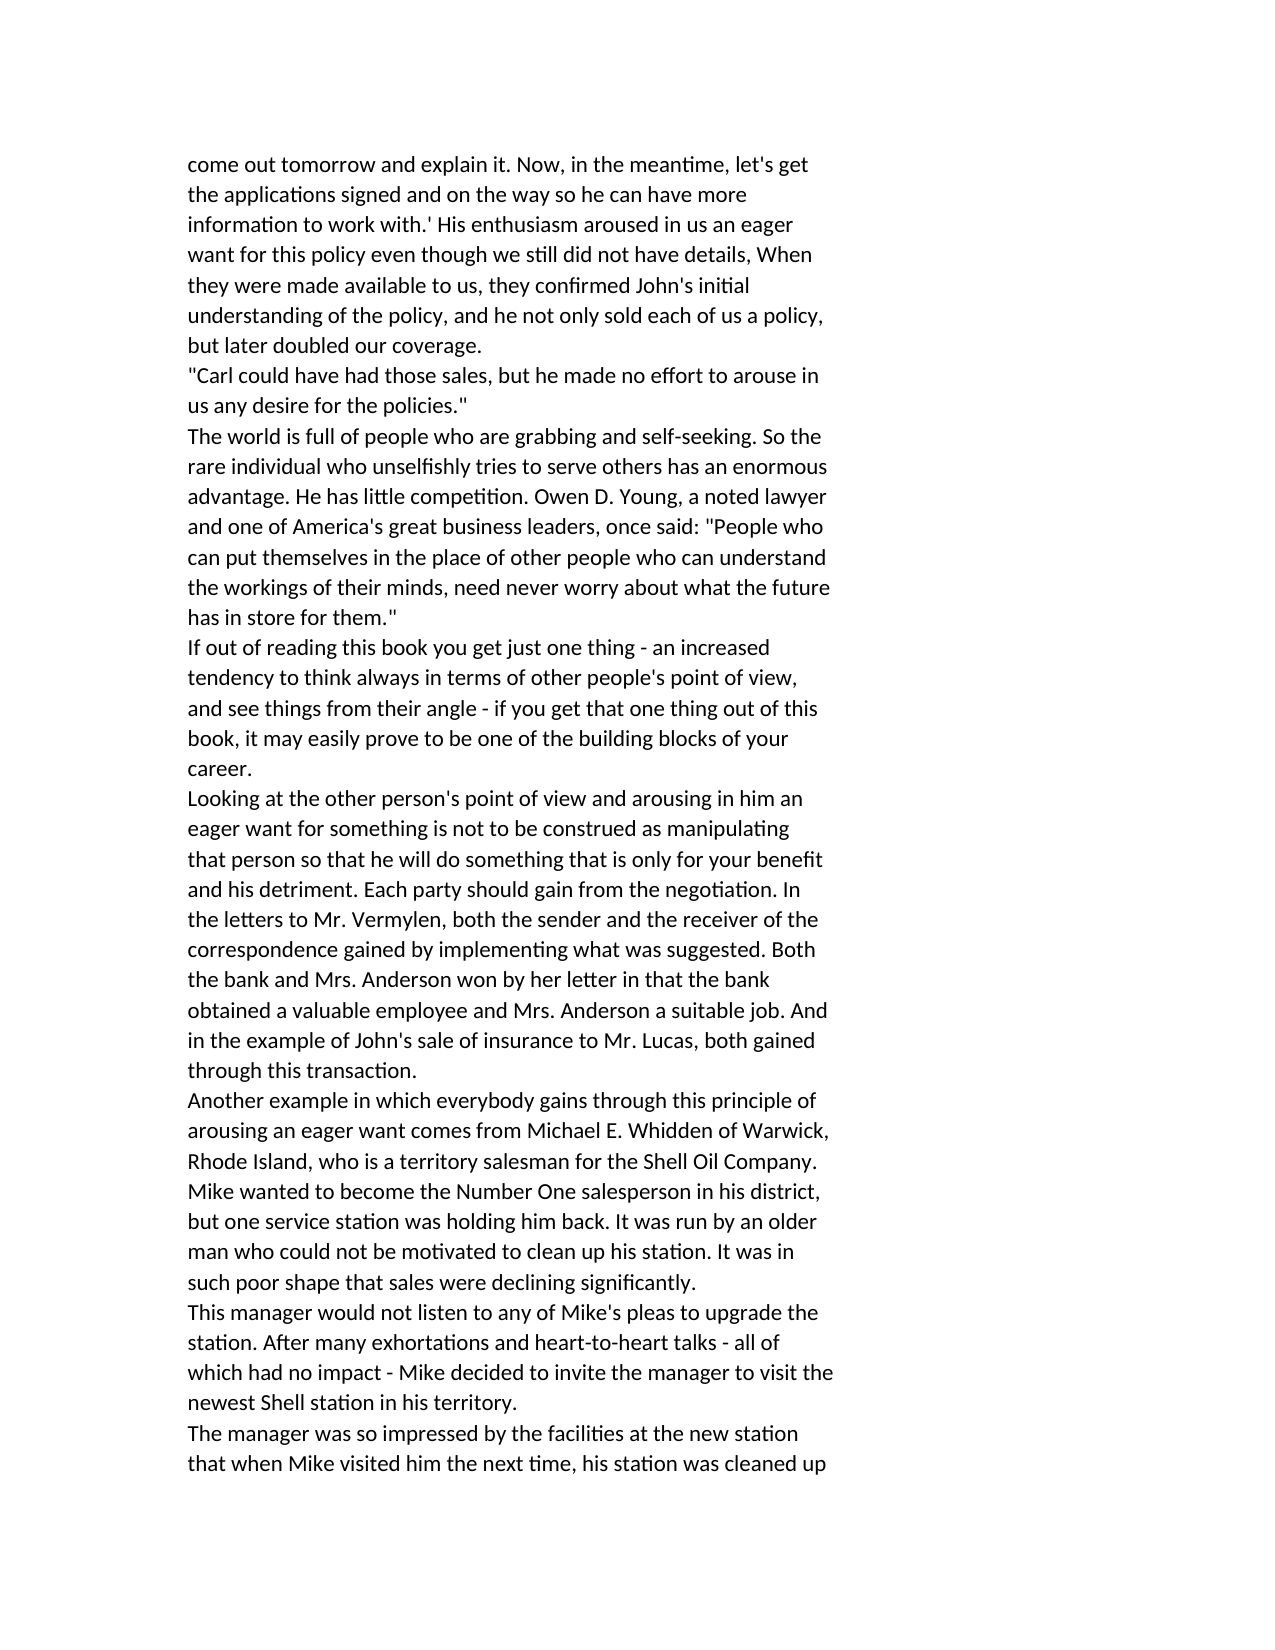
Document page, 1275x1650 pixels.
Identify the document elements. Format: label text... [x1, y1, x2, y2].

text the workings of their minds, need never worry about what the future [187, 573, 1087, 601]
text This manager would not listen to any of Mike's pleas to upgrade the [187, 1298, 1087, 1326]
text obtained a valuable employee and Mrs. Anderson a suitable job. And [187, 996, 1087, 1024]
text that person so that he will do something that is only for your benefit [187, 845, 1087, 873]
text career. [187, 754, 1087, 782]
text information to work with.' His enthusiasm aroused in us an eager [187, 210, 1087, 238]
text through this transaction. [187, 1056, 1087, 1084]
text they were made available to us, they confirmed John's initial [187, 271, 1087, 299]
text "Carl could have had those sales, but he made no effort to arouse in [187, 361, 1087, 389]
text but one service station was holding him back. It was run by an older [187, 1207, 1087, 1235]
text man who could not be motivated to clean up his station. It was in [187, 1237, 1087, 1266]
text Mike wanted to become the Number One salesperson in his district, [187, 1177, 1087, 1205]
text Another example in which everybody gains through this principle of [187, 1086, 1087, 1114]
text arousing an eager want comes from Michael E. Whidden of Warwick, [187, 1117, 1087, 1145]
text eager want for something is not to be construed as manipulating [187, 814, 1087, 843]
text tendency to think always in terms of other people's point of view, [187, 663, 1087, 692]
text If out of reading this book you get just one thing - an increased [187, 633, 1087, 661]
text that when Mike visited him the next time, his station was cleaned up [187, 1449, 1087, 1477]
text which had no impact - Mike decided to invite the manager to visit the [187, 1358, 1087, 1386]
text The manager was so impressed by the facilities at the new station [187, 1419, 1087, 1447]
text Rhode Island, who is a territory salesman for the Shell Oil Company. [187, 1147, 1087, 1175]
text book, it may easily prove to be one of the building blocks of your [187, 724, 1087, 752]
text the letters to Mr. Vermylen, both the sender and the receiver of the [187, 905, 1087, 933]
text rare individual who unselfishly tries to serve others has an enormous [187, 452, 1087, 480]
text such poor shape that sales were declining significantly. [187, 1268, 1087, 1296]
text correspondence gained by implementing what was suggested. Both [187, 935, 1087, 963]
text the bank and Mrs. Anderson won by her letter in that the bank [187, 966, 1087, 994]
text the applications signed and on the way so he can have more [187, 180, 1087, 208]
text want for this policy even though we still did not have details, When [187, 241, 1087, 269]
text understanding of the policy, and he not only sold each of us a policy, [187, 301, 1087, 329]
text but later doubled our coverage. [187, 331, 1087, 359]
text in the example of John's sale of insurance to Mr. Lucas, both gained [187, 1026, 1087, 1054]
text and his detriment. Each party should gain from the negotiation. In [187, 875, 1087, 903]
text can put themselves in the place of other people who can understand [187, 543, 1087, 571]
text station. After many exhortations and heart-to-heart talks - all of [187, 1328, 1087, 1356]
text us any desire for the policies." [187, 392, 1087, 420]
text and one of America's great business leaders, once said: "People who [187, 512, 1087, 541]
text come out tomorrow and explain it. Now, in the meantime, let's get [187, 150, 1087, 178]
text advantage. He has little competition. Owen D. Young, a noted lawyer [187, 482, 1087, 510]
text Looking at the other person's point of view and arousing in him an [187, 784, 1087, 812]
text newest Shell station in his territory. [187, 1388, 1087, 1417]
text and see things from their angle - if you get that one thing out of this [187, 694, 1087, 722]
text The world is full of people who are grabbing and self-seeking. So the [187, 422, 1087, 450]
text has in store for them." [187, 603, 1087, 631]
